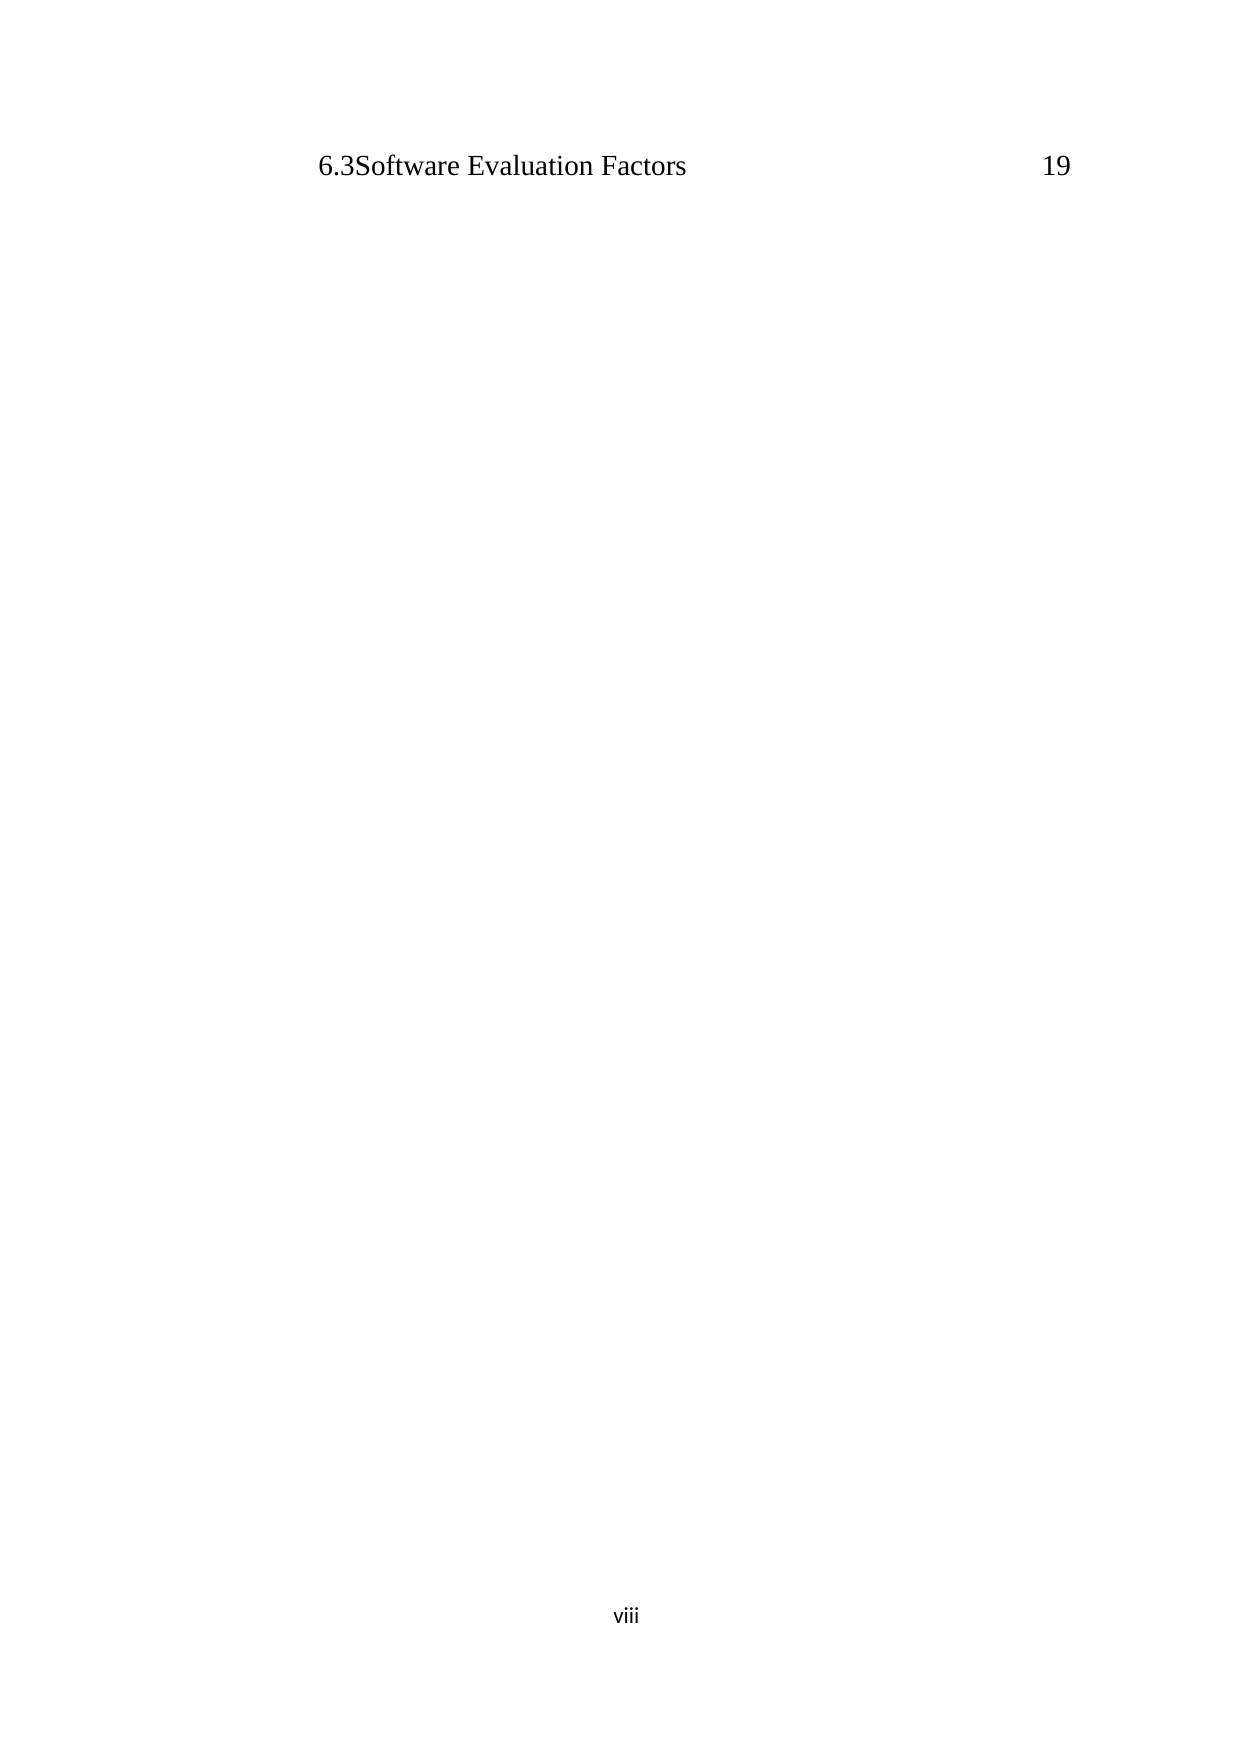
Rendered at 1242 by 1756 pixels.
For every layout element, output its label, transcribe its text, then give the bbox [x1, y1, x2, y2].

table_cell 19 [989, 135, 1086, 184]
table_cell 6.3Software Evaluation Factors [129, 135, 989, 184]
